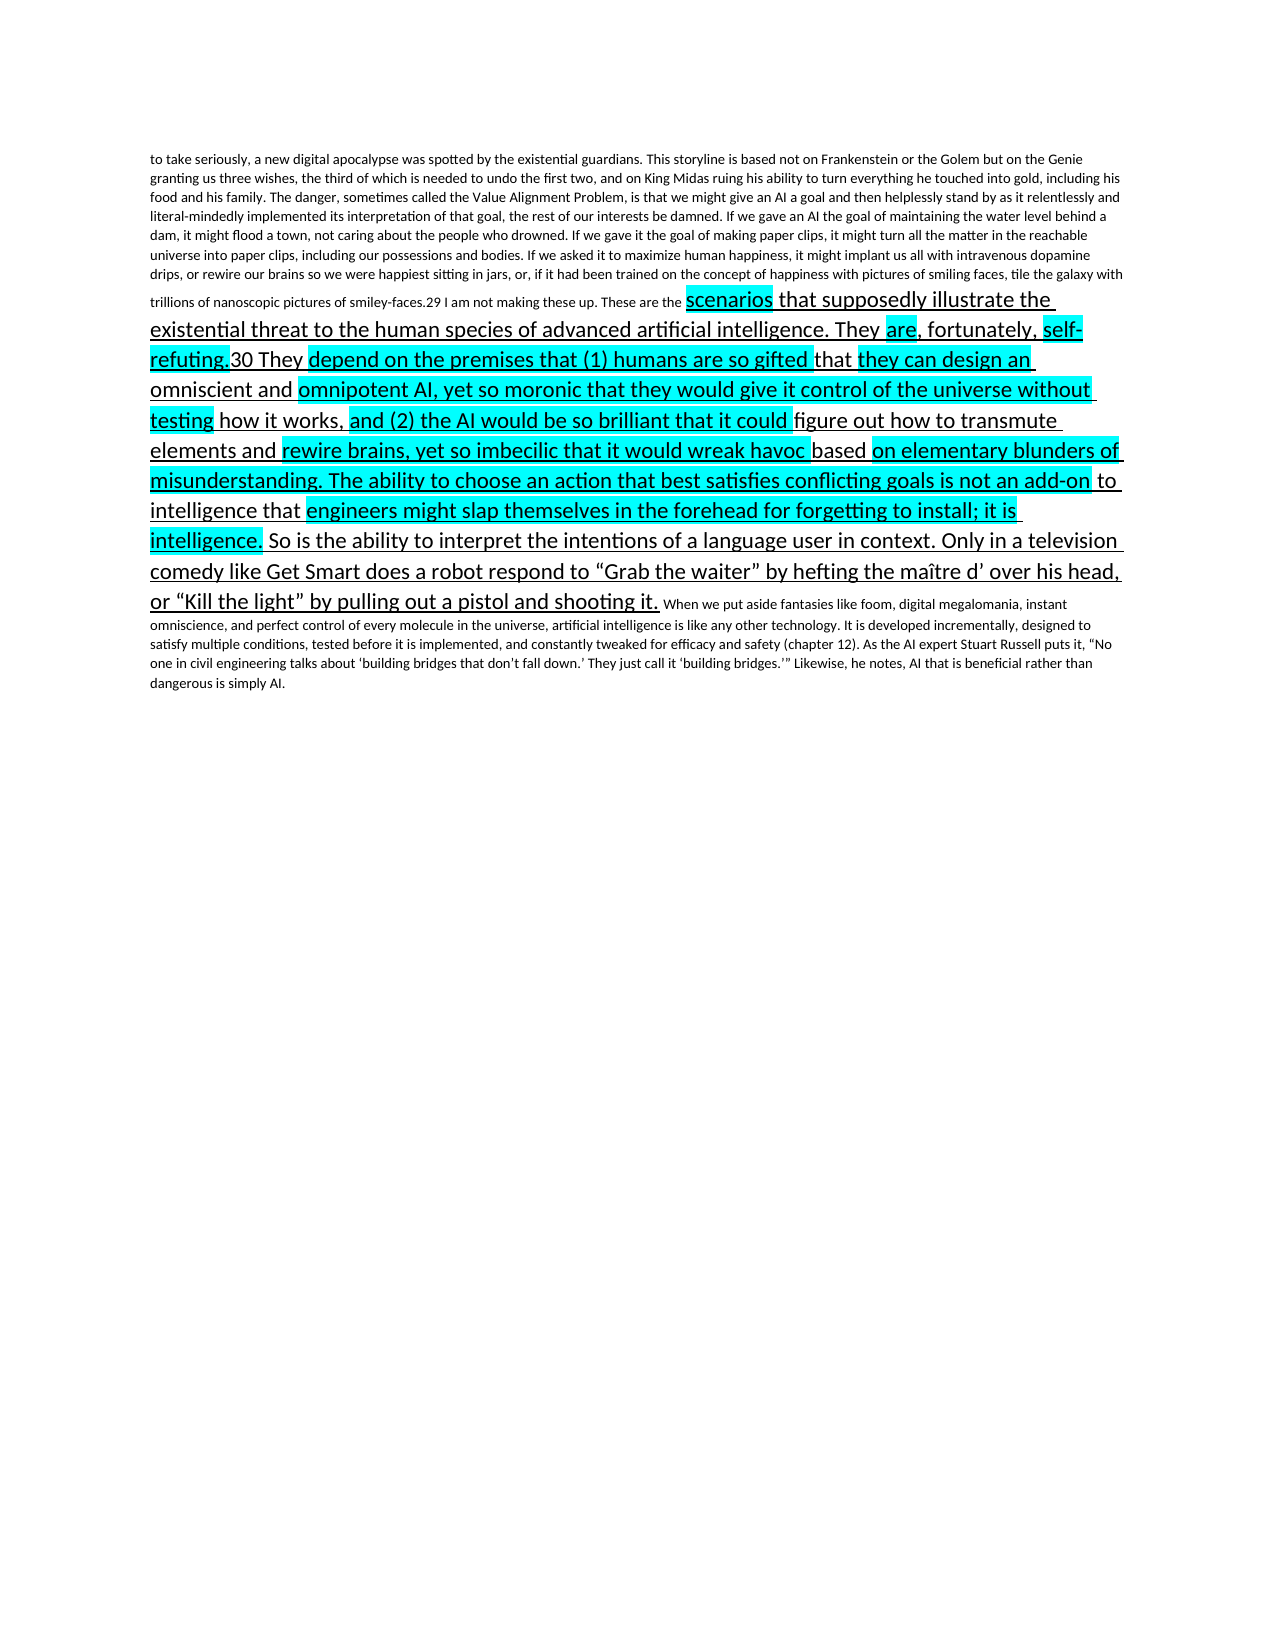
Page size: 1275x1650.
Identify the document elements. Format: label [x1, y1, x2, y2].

text [150, 150, 1125, 692]
